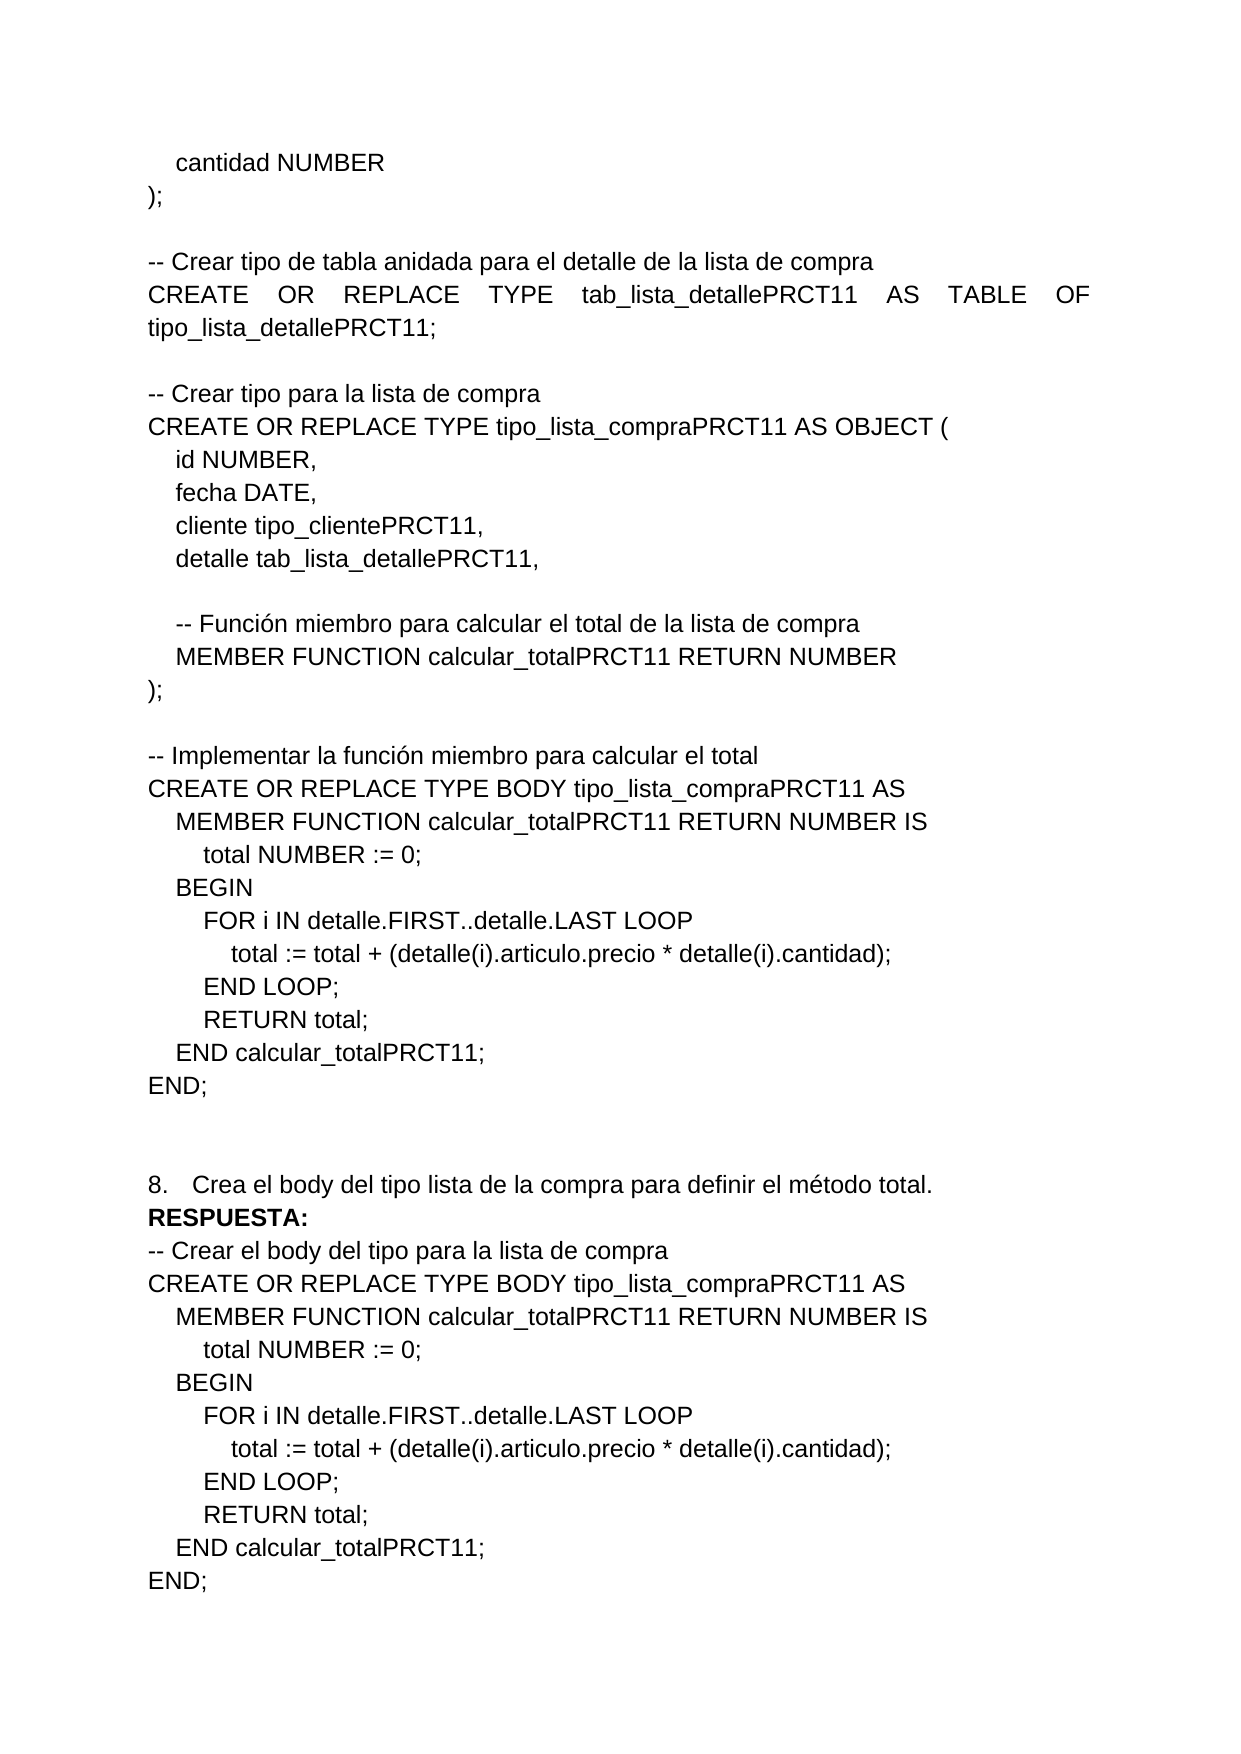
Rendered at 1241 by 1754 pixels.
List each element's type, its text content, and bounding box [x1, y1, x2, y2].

text -- Crear tipo de tabla anidada para el detalle de la lista de compra [148, 247, 1091, 275]
text MEMBER FUNCTION calcular_totalPRCT11 RETURN NUMBER IS [148, 807, 1091, 836]
text -- Crear el body del tipo para la lista de compra [148, 1236, 1091, 1264]
text -- Función miembro para calcular el total de la lista de compra [148, 609, 1091, 638]
text fecha DATE, [148, 478, 1091, 507]
text MEMBER FUNCTION calcular_totalPRCT11 RETURN NUMBER IS [148, 1302, 1091, 1330]
text CREATE OR REPLACE TYPE tipo_lista_compraPRCT11 AS OBJECT ( [148, 412, 1091, 441]
text cantidad NUMBER [148, 148, 1091, 176]
text BEGIN [148, 873, 1091, 902]
text RESPUESTA: [148, 1203, 1091, 1231]
text cliente tipo_clientePRCT11, [148, 511, 1091, 539]
text BEGIN [148, 1368, 1091, 1396]
text FOR i IN detalle.FIRST..detalle.LAST LOOP [148, 1401, 1091, 1429]
text ); [148, 675, 1091, 704]
text total := total + (detalle(i).articulo.precio * detalle(i).cantidad); [148, 939, 1091, 968]
text END LOOP; [148, 1467, 1091, 1496]
text -- Implementar la función miembro para calcular el total [148, 741, 1091, 770]
text END; [148, 1566, 1091, 1594]
text CREATE OR REPLACE TYPE BODY tipo_lista_compraPRCT11 AS [148, 1269, 1091, 1297]
text total := total + (detalle(i).articulo.precio * detalle(i).cantidad); [148, 1434, 1091, 1462]
text FOR i IN detalle.FIRST..detalle.LAST LOOP [148, 906, 1091, 935]
text CREATE OR REPLACE TYPE tab_lista_detallePRCT11 AS TABLE OF tipo_lista_detallePRCT11; [148, 280, 1091, 341]
text END LOOP; [148, 972, 1091, 1001]
text END calcular_totalPRCT11; [148, 1533, 1091, 1562]
text RETURN total; [148, 1500, 1091, 1528]
text -- Crear tipo para la lista de compra [148, 379, 1091, 407]
list Crea el body del tipo lista de la compra para definir el método total. [148, 1169, 1091, 1198]
text RETURN total; [148, 1005, 1091, 1034]
text ); [148, 181, 1091, 209]
text CREATE OR REPLACE TYPE BODY tipo_lista_compraPRCT11 AS [148, 774, 1091, 803]
text END calcular_totalPRCT11; [148, 1038, 1091, 1067]
text total NUMBER := 0; [148, 1335, 1091, 1363]
text total NUMBER := 0; [148, 840, 1091, 869]
text MEMBER FUNCTION calcular_totalPRCT11 RETURN NUMBER [148, 642, 1091, 671]
text detalle tab_lista_detallePRCT11, [148, 544, 1091, 573]
text END; [148, 1071, 1091, 1100]
text id NUMBER, [148, 445, 1091, 473]
